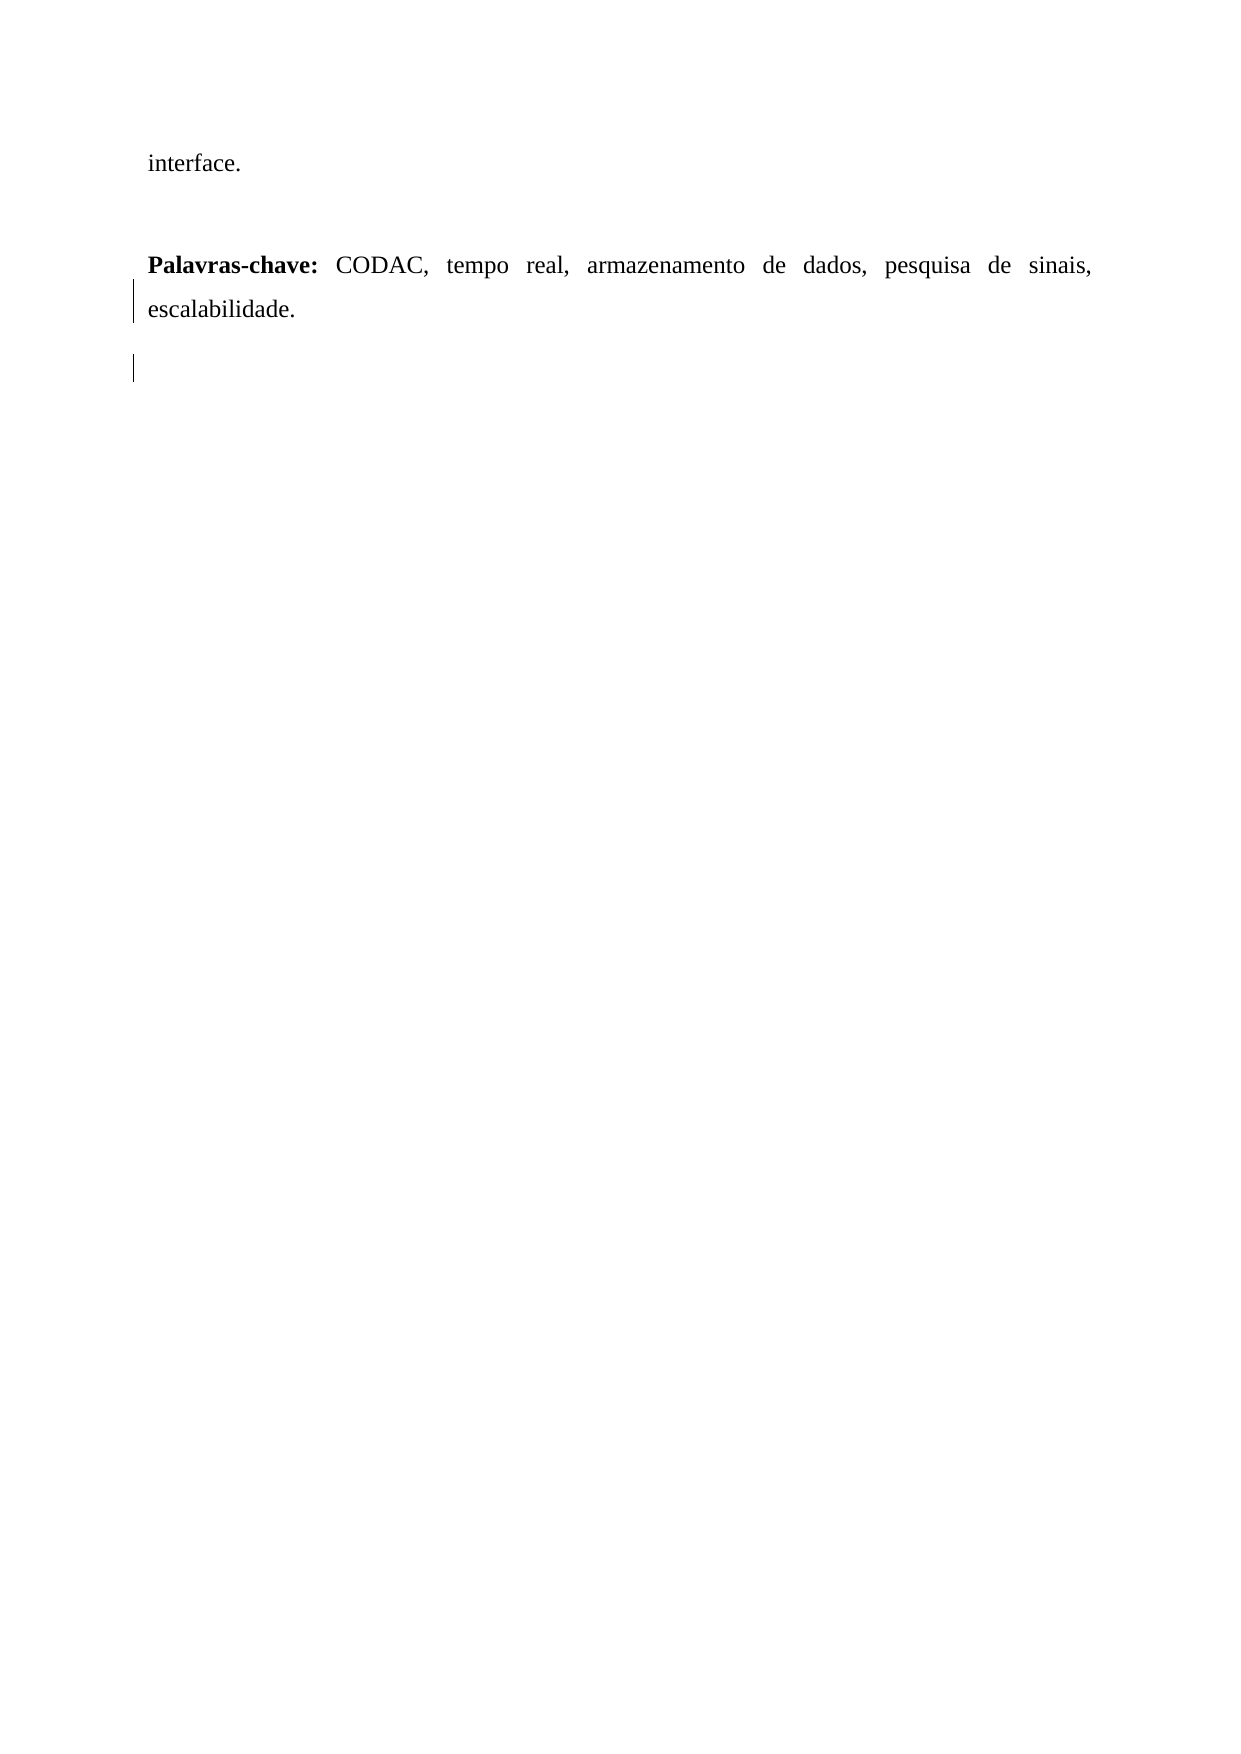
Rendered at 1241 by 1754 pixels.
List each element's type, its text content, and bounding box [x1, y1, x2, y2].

text Palavras-chave: CODAC, tempo real, armazenamento de dados, pesquisa de sinais, escalabilidade. [148, 251, 1092, 322]
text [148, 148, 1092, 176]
